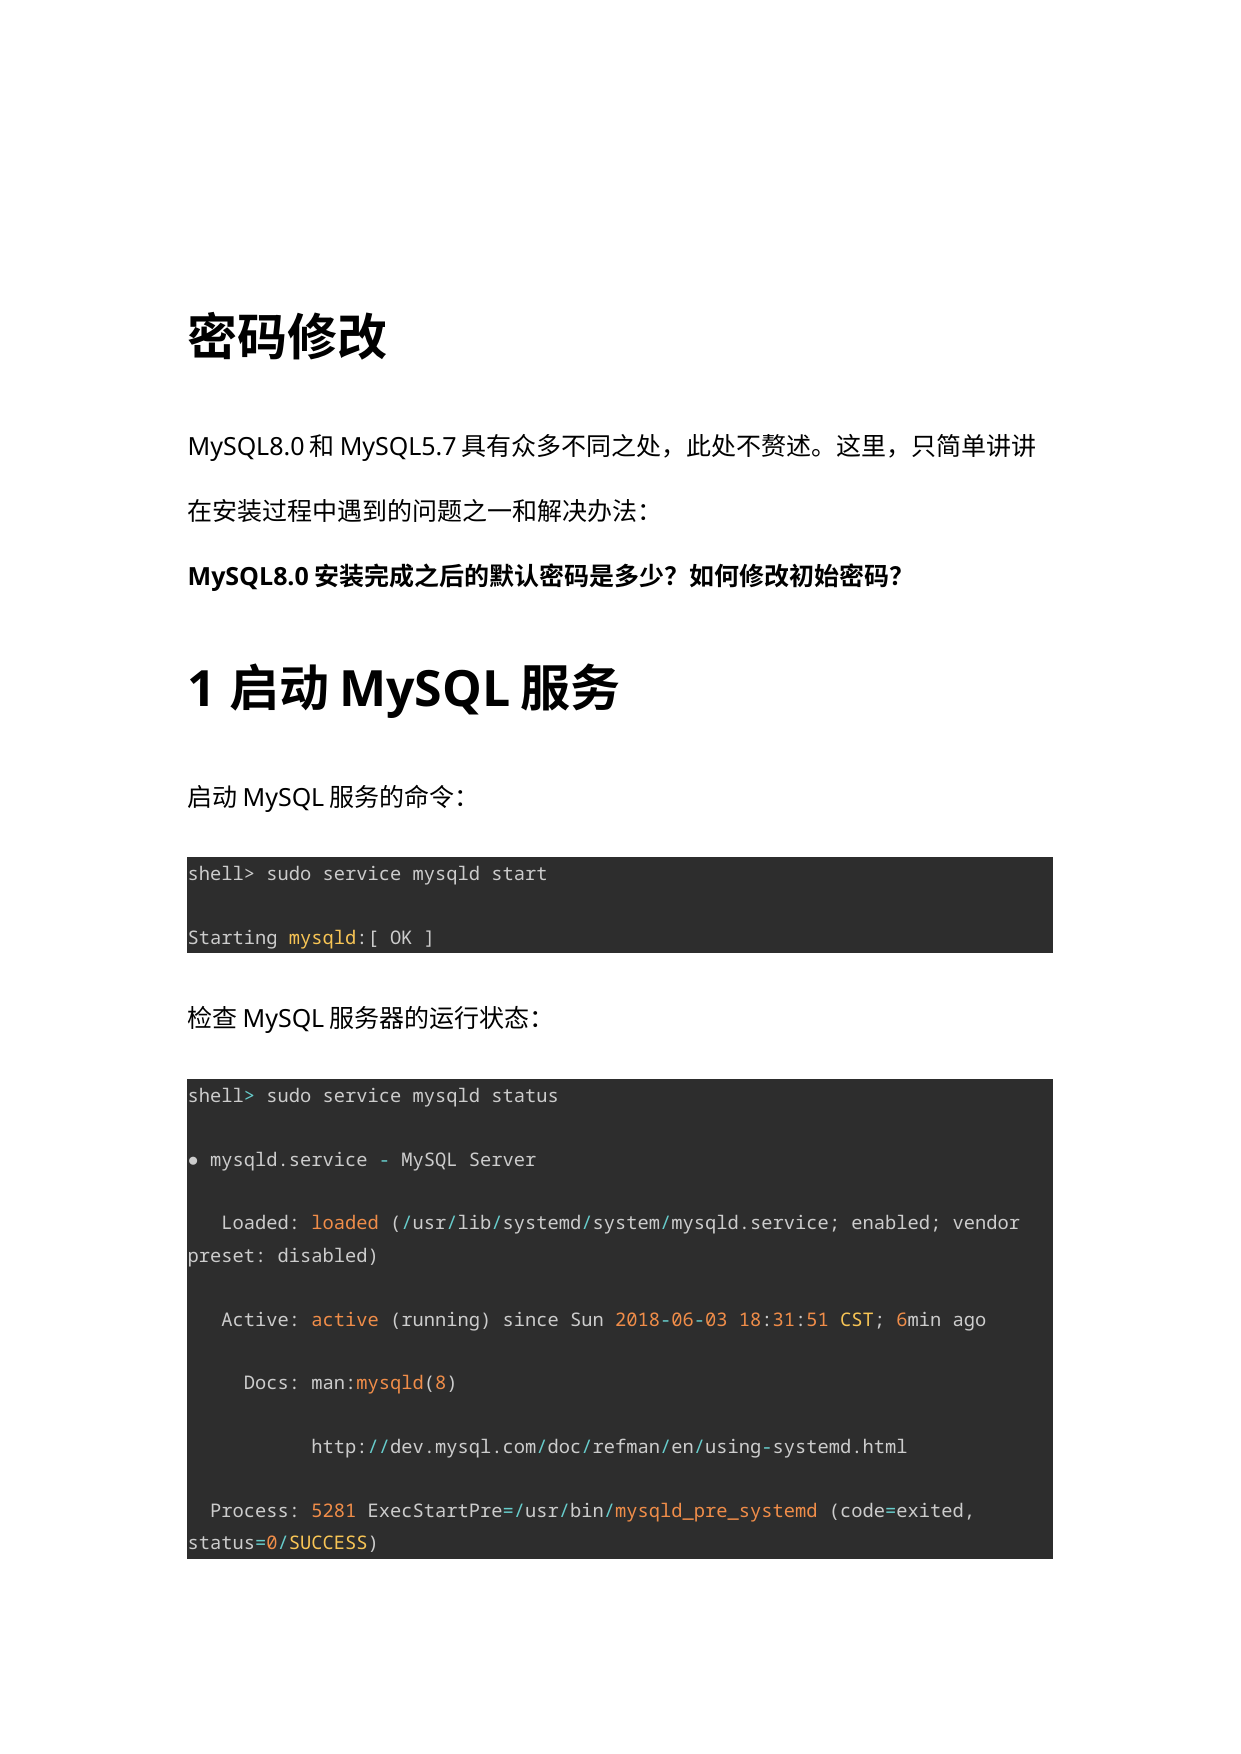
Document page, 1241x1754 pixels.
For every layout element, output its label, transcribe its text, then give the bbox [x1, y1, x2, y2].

text 检查MySQL服务器的运行状态： [187, 984, 1053, 1049]
text 1 启动MySQL服务 [187, 636, 1053, 734]
text 启动MySQL服务的命令： [187, 763, 1053, 828]
text Starting mysqld:[ OK ] [187, 921, 1053, 953]
text Docs: man:mysqld(8) [187, 1366, 1053, 1399]
text shell> sudo service mysqld status [187, 1079, 1053, 1111]
text http://dev.mysql.com/doc/refman/en/using-systemd.html [187, 1430, 1053, 1462]
text shell> sudo service mysqld start [187, 857, 1053, 889]
subtitle 密码修改 [187, 285, 1053, 383]
text MySQL8.0和MySQL5.7具有众多不同之处，此处不赘述。这里，只简单讲讲在安装过程中遇到的问题之一和解决办法： MySQL8.0安装完成之后的默认密码是多少？如何修改初始密码？ [187, 412, 1053, 607]
text Process: 5281 ExecStartPre=/usr/bin/mysqld_pre_systemd (code=exited, status=0/SUCCESS) [187, 1494, 1053, 1559]
text Loaded: loaded (/usr/lib/systemd/system/mysqld.service; enabled; vendor preset: disabled) [187, 1206, 1053, 1271]
text ● mysqld.service - MySQL Server [187, 1142, 1053, 1175]
text Active: active (running) since Sun 2018-06-03 18:31:51 CST; 6min ago [187, 1302, 1053, 1335]
